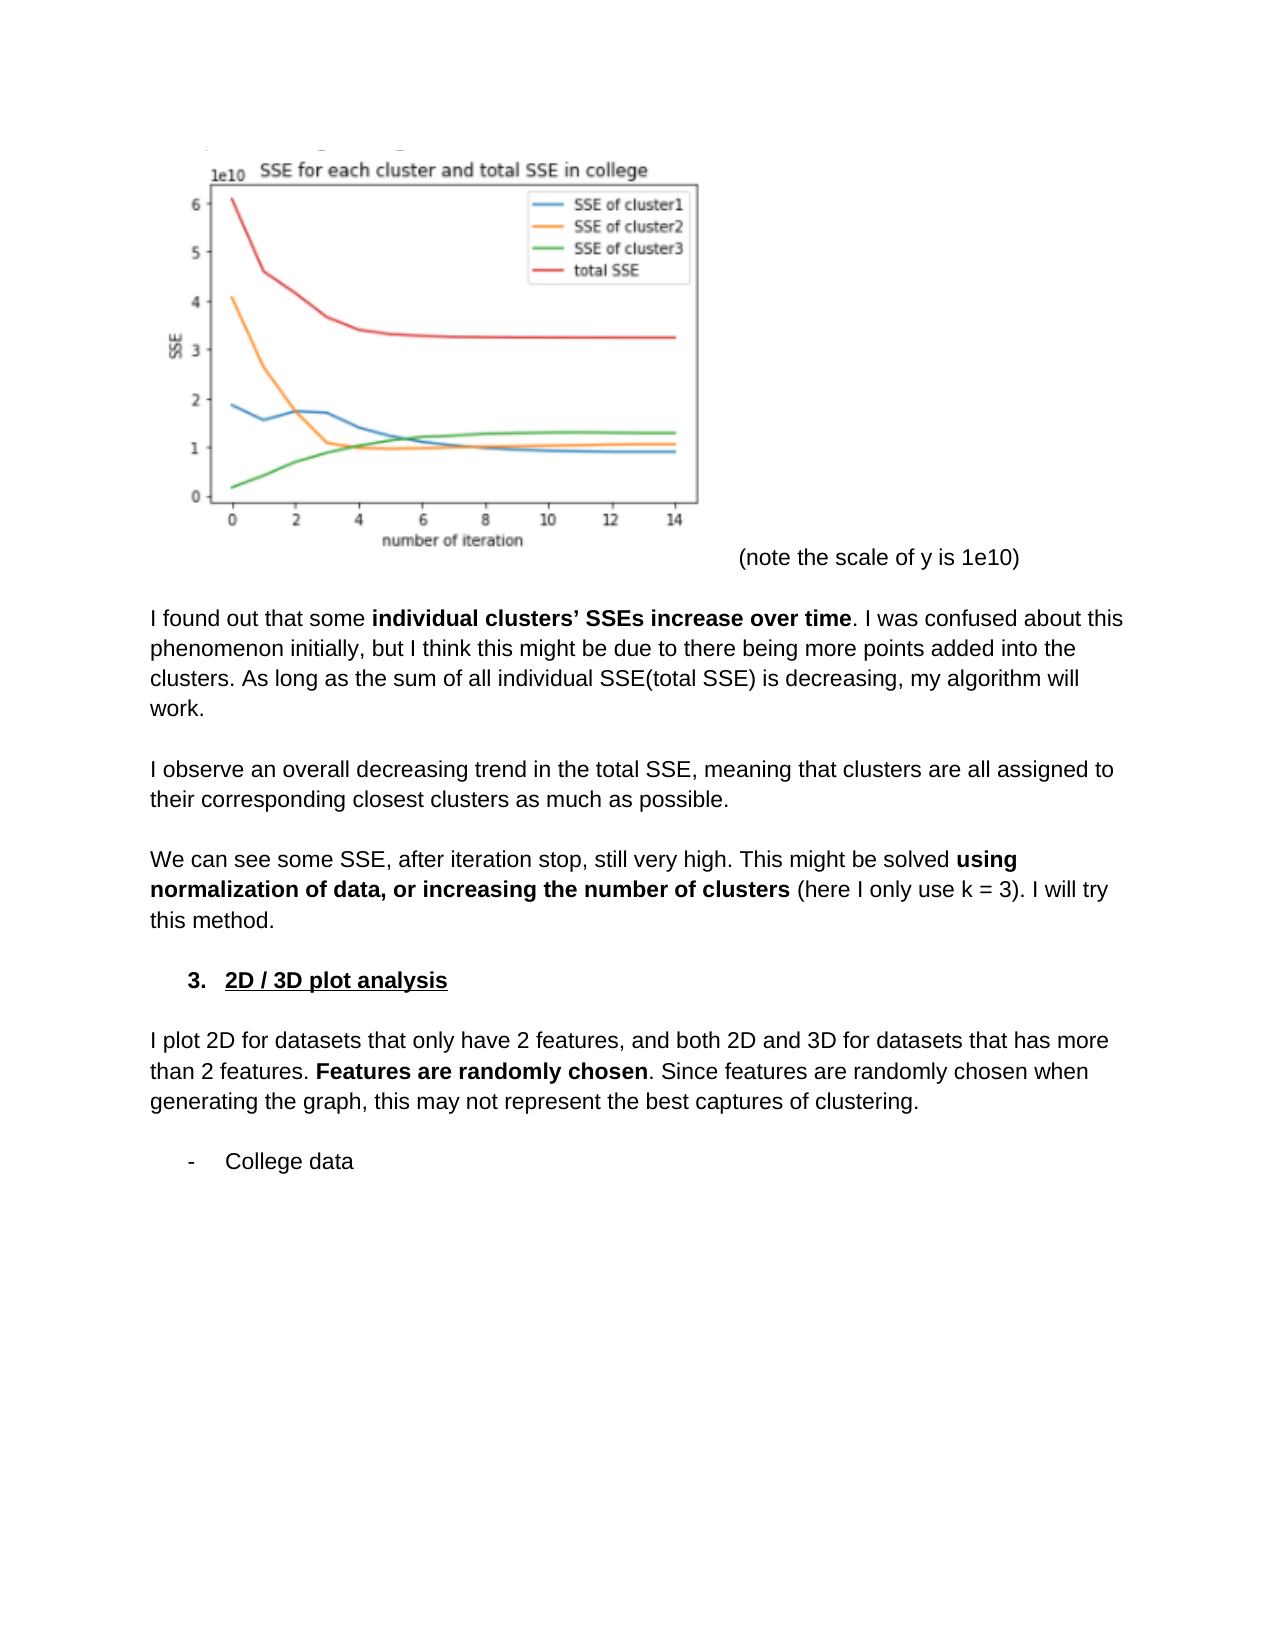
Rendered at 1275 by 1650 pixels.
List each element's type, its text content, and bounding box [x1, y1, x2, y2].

list 2D / 3D plot analysis [187, 967, 1125, 993]
picture [150, 150, 733, 566]
text I plot 2D for datasets that only have 2 features, and both 2D and 3D for datasets that has more than 2 features. Features are randomly chosen. Since features are randomly chosen when generating the graph, this may not represent the best captures of clustering. [150, 1027, 1125, 1114]
list College data [187, 1148, 1125, 1174]
text I observe an overall decreasing trend in the total SSE, meaning that clusters are all assigned to their corresponding closest clusters as much as possible. [150, 756, 1125, 812]
text I found out that some individual clusters’ SSEs increase over time. I was confused about this phenomenon initially, but I think this might be due to there being more points added into the clusters. As long as the sum of all individual SSE(total SSE) is decreasing, my algorithm will work. [150, 604, 1125, 721]
text We can see some SSE, after iteration stop, still very high. This might be solved using normalization of data, or increasing the number of clusters (here I only use k = 3). I will try this method. [150, 846, 1125, 933]
